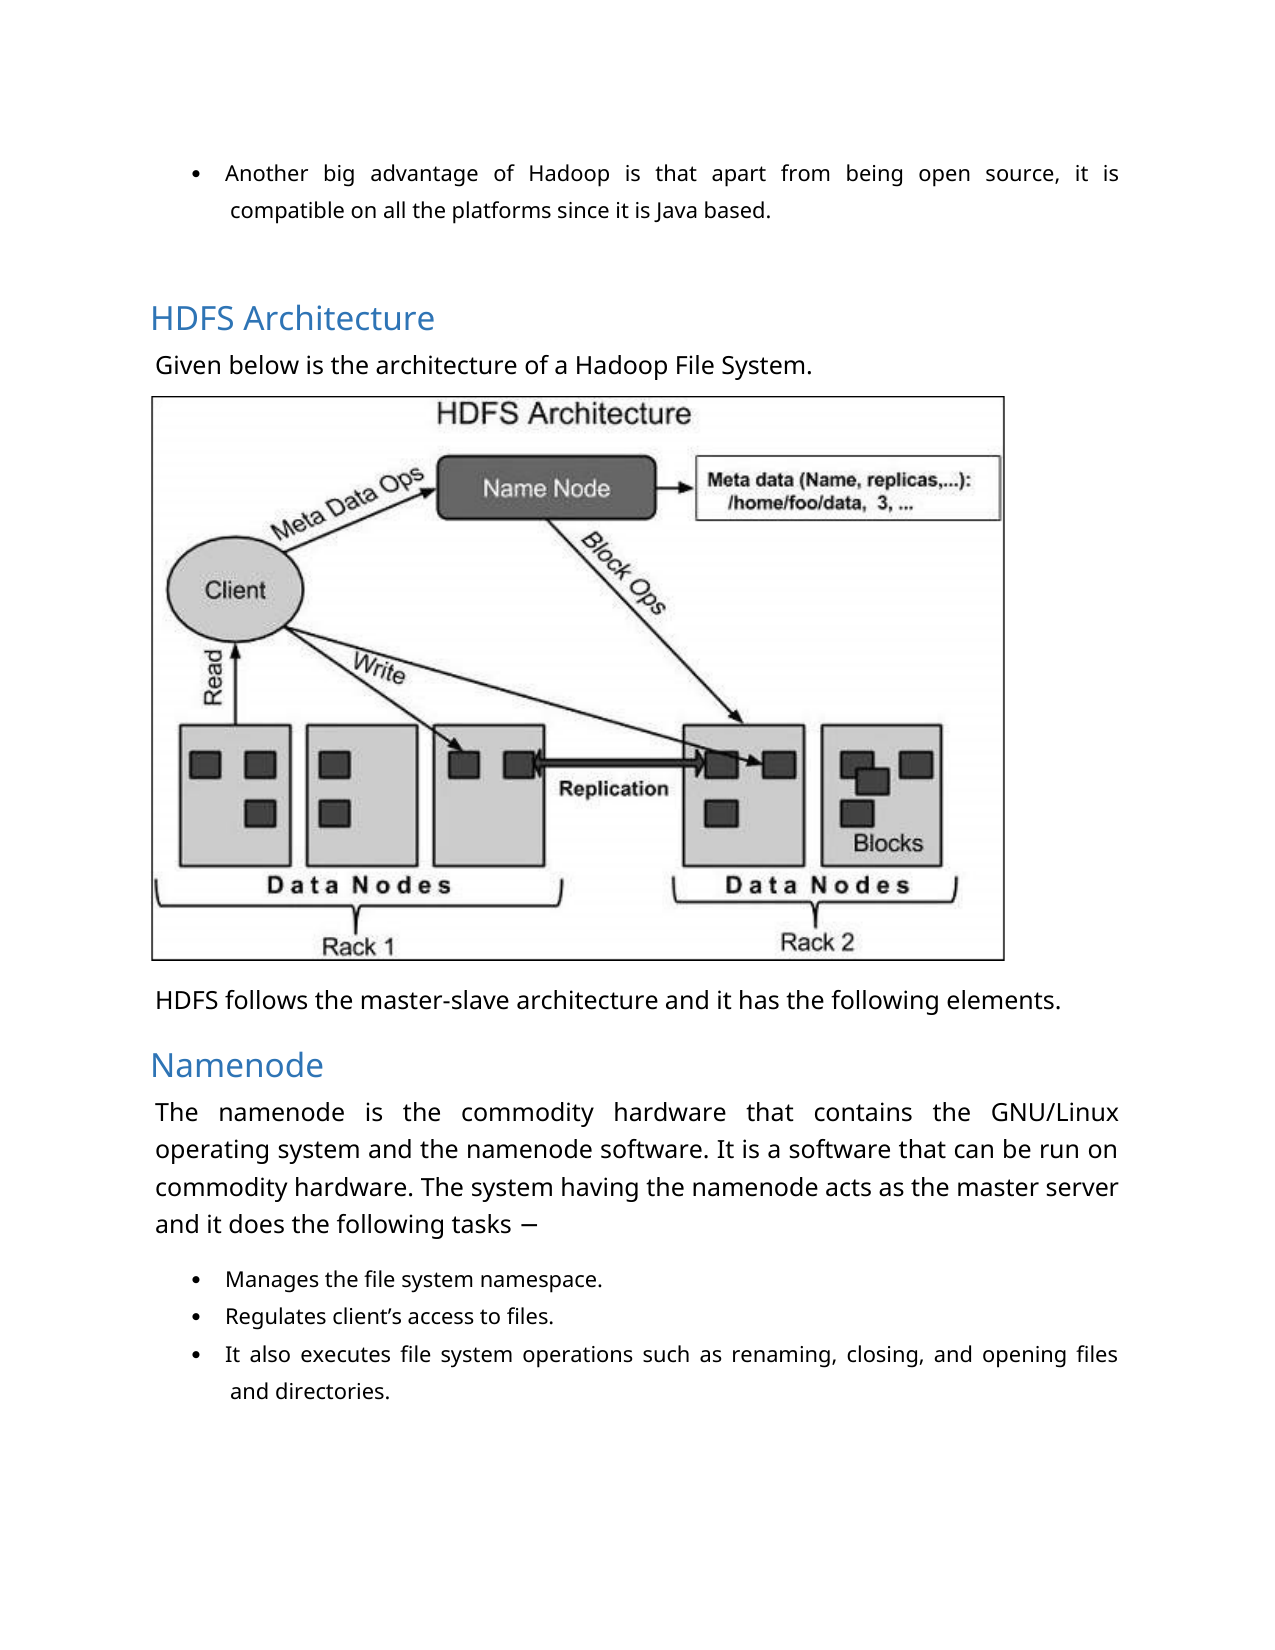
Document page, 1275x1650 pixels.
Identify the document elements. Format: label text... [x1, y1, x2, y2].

subtitle Namenode [150, 1042, 1125, 1087]
list Another big advantage of Hadoop is that apart from being open source, it is compatible on all the platforms since it is Java based. [192, 150, 1120, 225]
text The namenode is the commodity hardware that contains the GNU/Linux operating system and the namenode software. It is a software that can be run on commodity hardware. The system having the namenode acts as the master server and it does the following tasks − [155, 1091, 1120, 1241]
text HDFS follows the master-slave architecture and it has the following elements. [155, 979, 1120, 1017]
list Manages the file system namespace. [192, 1256, 1120, 1293]
picture [150, 396, 1005, 961]
subtitle HDFS Architecture [150, 295, 1125, 341]
text Given below is the architecture of a Hadoop File System. [155, 344, 1120, 382]
list It also executes file system operations such as renaming, closing, and opening files and directories. [192, 1331, 1120, 1406]
list Regulates client’s access to files. [192, 1293, 1120, 1331]
